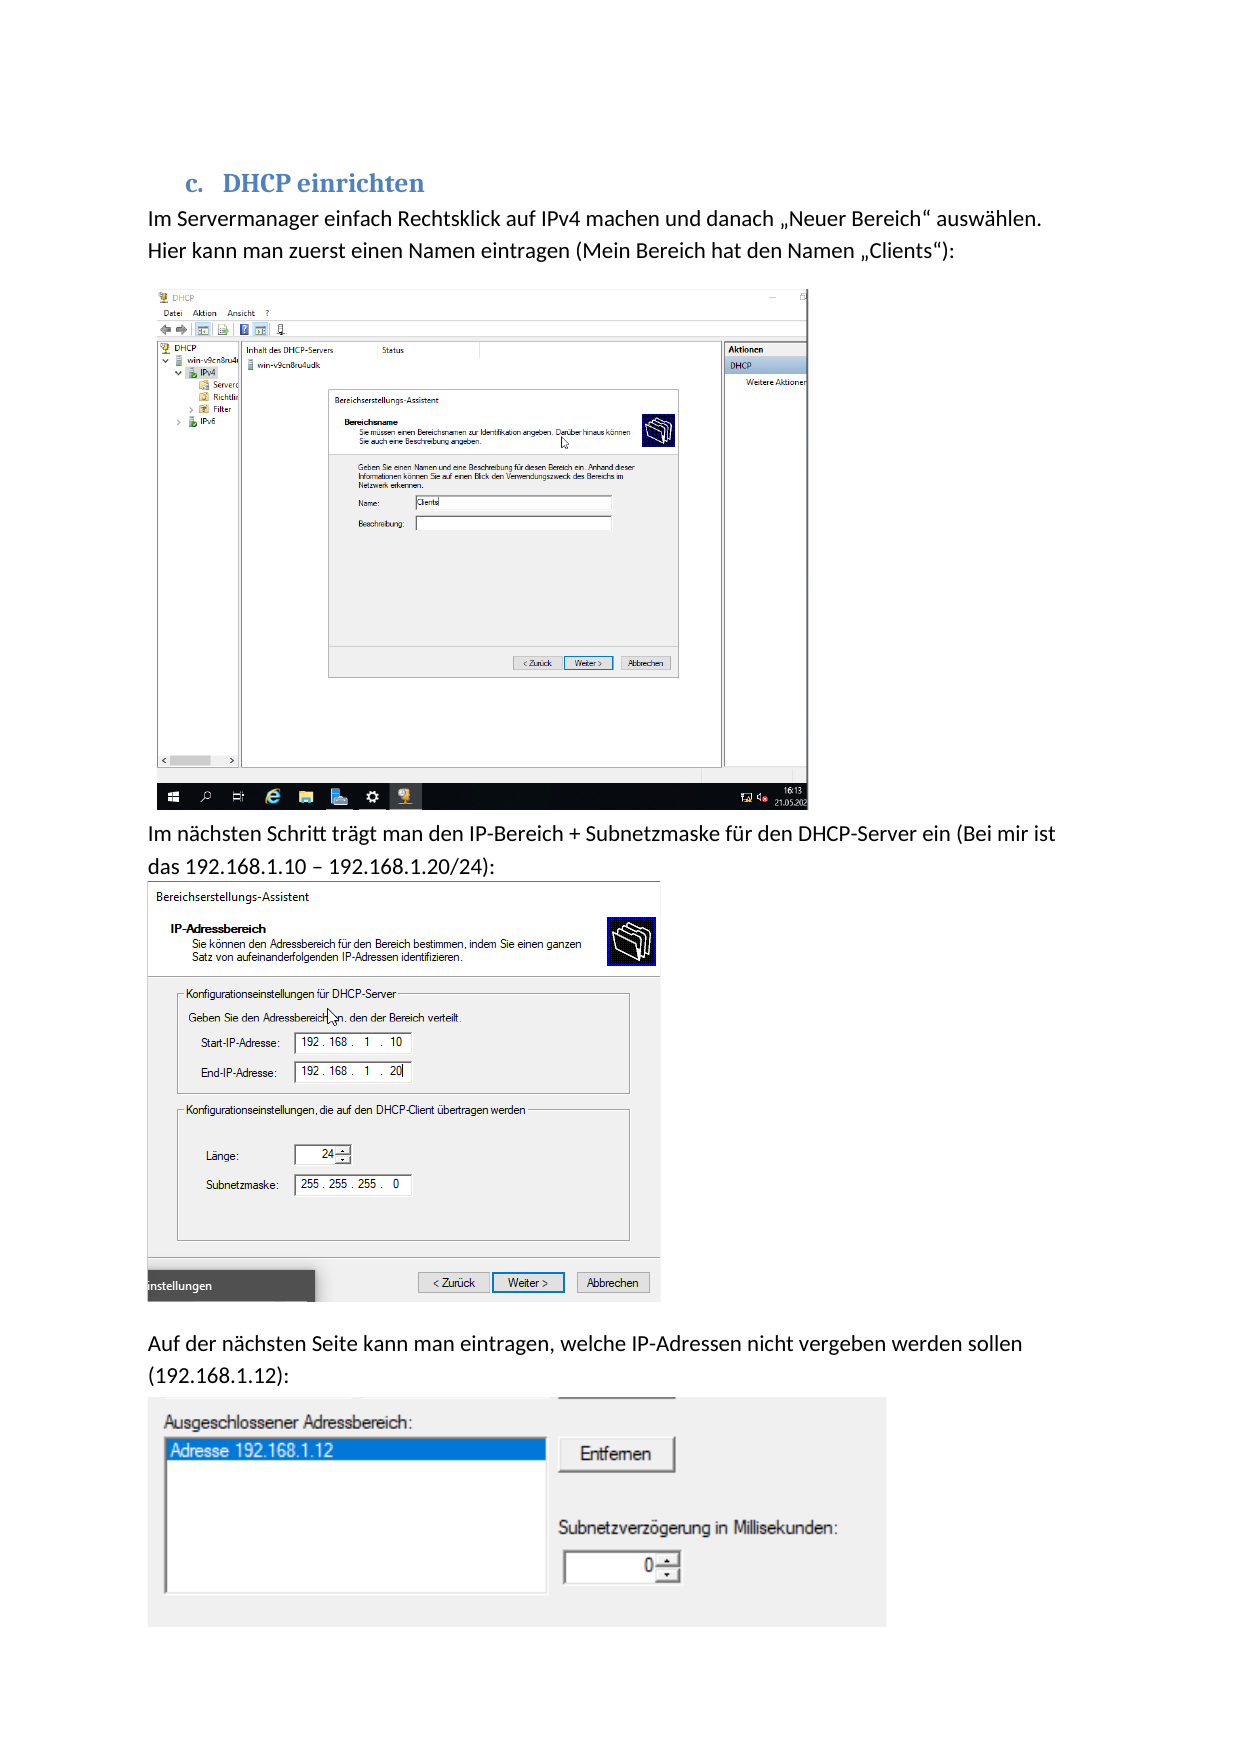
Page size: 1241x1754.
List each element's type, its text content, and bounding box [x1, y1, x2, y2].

subtitle DHCP einrichten [185, 168, 1093, 199]
picture [157, 289, 809, 810]
text Im nächsten Schritt trägt man den IP-Bereich + Subnetzmaske für den DHCP-Server ein (Bei mir ist das 192.168.1.10 – 192.168.1.20/24): [148, 819, 1093, 880]
text Auf der nächsten Seite kann man eintragen, welche IP-Adressen nicht vergeben werden sollen (192.168.1.12): [148, 1329, 1093, 1389]
text Im Servermanager einfach Rechtsklick auf IPv4 machen und danach „Neuer Bereich“ auswählen. Hier kann man zuerst einen Namen eintragen (Mein Bereich hat den Namen „Clients“): [148, 204, 1093, 264]
picture [147, 1397, 887, 1627]
picture [147, 881, 661, 1302]
